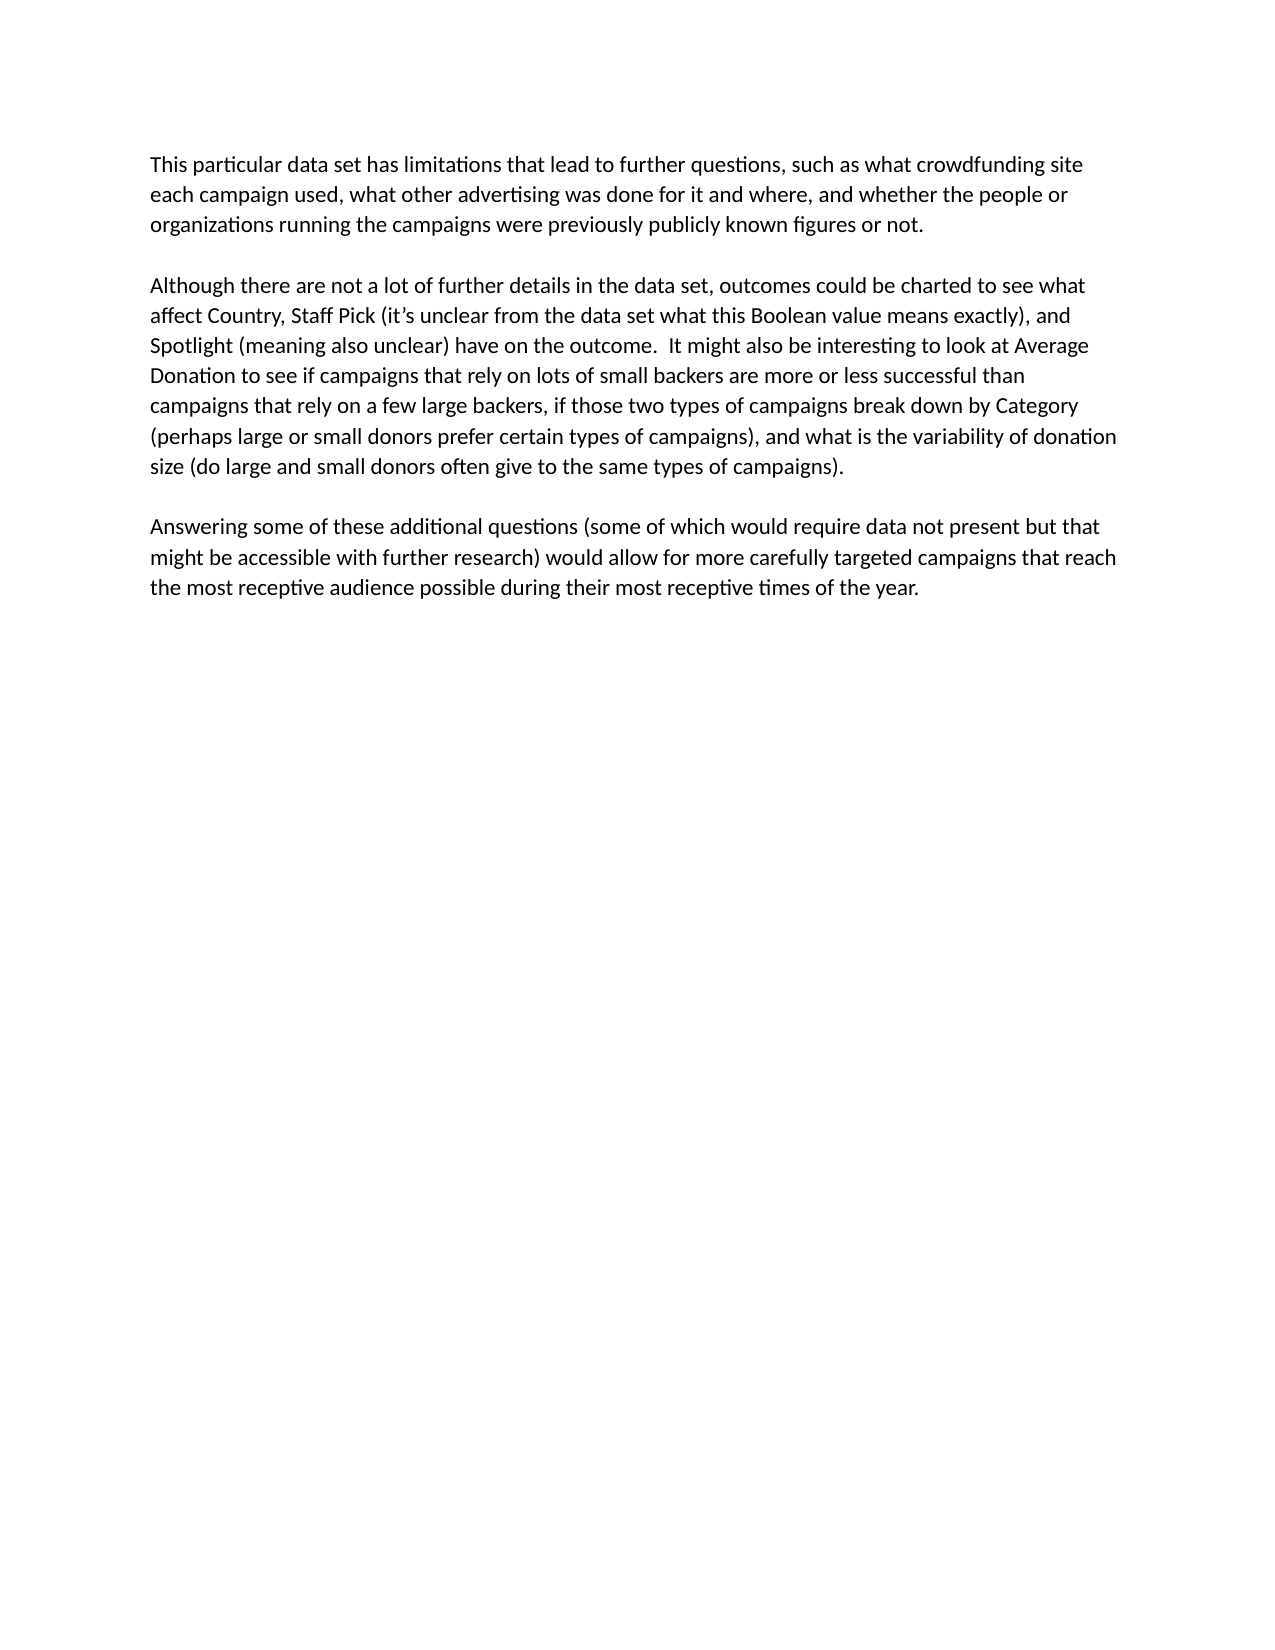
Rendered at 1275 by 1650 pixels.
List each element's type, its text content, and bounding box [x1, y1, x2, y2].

text This particular data set has limitations that lead to further questions, such as what crowdfunding site each campaign used, what other advertising was done for it and where, and whether the people or organizations running the campaigns were previously publicly known figures or not. Although there are not a lot of further details in the data set, outcomes could be charted to see what affect Country, Staff Pick (it’s unclear from the data set what this Boolean value means exactly), and Spotlight (meaning also unclear) have on the outcome. It might also be interesting to look at Average Donation to see if campaigns that rely on lots of small backers are more or less successful than campaigns that rely on a few large backers, if those two types of campaigns break down by Category (perhaps large or small donors prefer certain types of campaigns), and what is the variability of donation size (do large and small donors often give to the same types of campaigns). Answering some of these additional questions (some of which would require data not present but that might be accessible with further research) would allow for more carefully targeted campaigns that reach the most receptive audience possible during their most receptive times of the year. [150, 150, 1125, 601]
